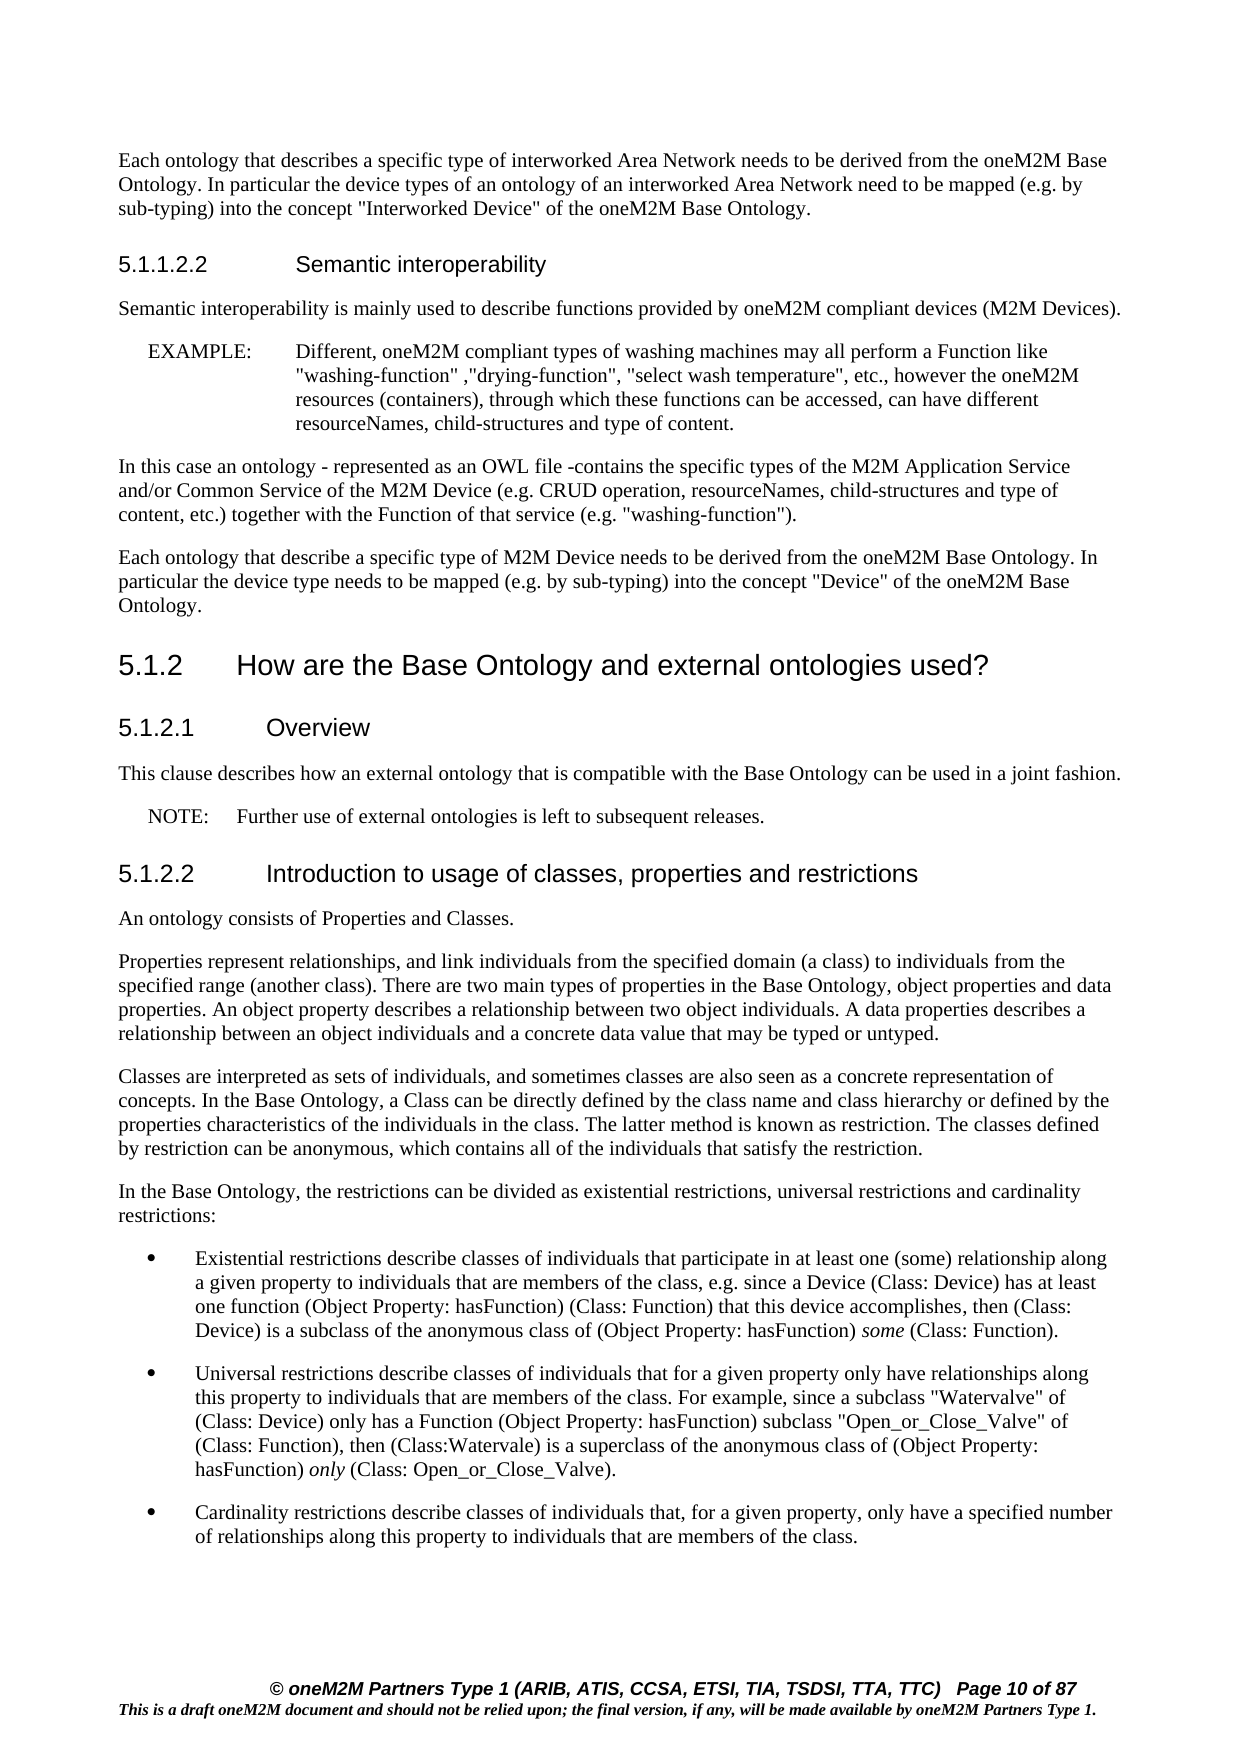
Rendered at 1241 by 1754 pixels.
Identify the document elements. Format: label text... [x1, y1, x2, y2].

subtitle 5.1.2.1 Overview [118, 713, 1122, 742]
subtitle 5.1.1.2.2 Semantic interoperability [118, 251, 1122, 277]
text Cardinality restrictions describe classes of individuals that, for a given property, only have a specified number of relationships along this property to individuals that are members of the class. [148, 1500, 1122, 1548]
text An ontology consists of Properties and Classes. [118, 906, 1122, 930]
subtitle 5.1.2 How are the Base Ontology and external ontologies used? [118, 648, 1122, 682]
text Universal restrictions describe classes of individuals that for a given property only have relationships along this property to individuals that are members of the class. For example, since a subclass "Watervalve" of (Class: Device) only has a Function (Object Property: hasFunction) subclass "Open_or_Close_Valve" of (Class: Function), then (Class:Watervale) is a superclass of the anonymous class of (Object Property: hasFunction) only (Class: Open_or_Close_Valve). [148, 1361, 1122, 1481]
text Classes are interpreted as sets of individuals, and sometimes classes are also seen as a concrete representation of concepts. In the Base Ontology, a Class can be directly defined by the class name and class hierarchy or defined by the properties characteristics of the individuals in the class. The latter method is known as restriction. The classes defined by restriction can be anonymous, which contains all of the individuals that satisfy the restriction. [118, 1064, 1122, 1160]
subtitle 5.1.2.2 Introduction to usage of classes, properties and restrictions [118, 859, 1122, 888]
text Each ontology that describes a specific type of interworked Area Network needs to be derived from the oneM2M Base Ontology. In particular the device types of an ontology of an interworked Area Network need to be mapped (e.g. by sub-typing) into the concept "Interworked Device" of the oneM2M Base Ontology. [118, 148, 1122, 220]
text EXAMPLE: Different, oneM2M compliant types of washing machines may all perform a Function like "washing-function" ,"drying-function", "select wash temperature", etc., however the oneM2M resources (containers), through which these functions can be accessed, can have different resourceNames, child-structures and type of content. [148, 339, 1122, 435]
text This clause describes how an external ontology that is compatible with the Base Ontology can be used in a joint fashion. [118, 761, 1122, 785]
text NOTE: Further use of external ontologies is left to subsequent releases. [148, 803, 1122, 828]
text In the Base Ontology, the restrictions can be divided as existential restrictions, universal restrictions and cardinality restrictions: [118, 1179, 1122, 1227]
text Each ontology that describe a specific type of M2M Device needs to be derived from the oneM2M Base Ontology. In particular the device type needs to be mapped (e.g. by sub-typing) into the concept "Device" of the oneM2M Base Ontology. [118, 545, 1122, 617]
text In this case an ontology - represented as an OWL file -contains the specific types of the M2M Application Service and/or Common Service of the M2M Device (e.g. CRUD operation, resourceNames, child-structures and type of content, etc.) together with the Function of that service (e.g. "washing-function"). [118, 454, 1122, 526]
text Properties represent relationships, and link individuals from the specified domain (a class) to individuals from the specified range (another class). There are two main types of properties in the Base Ontology, object properties and data properties. An object property describes a relationship between two object individuals. A data properties describes a relationship between an object individuals and a concrete data value that may be typed or untyped. [118, 949, 1122, 1045]
text Existential restrictions describe classes of individuals that participate in at least one (some) relationship along a given property to individuals that are members of the class, e.g. since a Device (Class: Device) has at least one function (Object Property: hasFunction) (Class: Function) that this device accomplishes, then (Class: Device) is a subclass of the anonymous class of (Object Property: hasFunction) some (Class: Function). [148, 1246, 1122, 1342]
text Semantic interoperability is mainly used to describe functions provided by oneM2M compliant devices (M2M Devices). [118, 296, 1122, 320]
